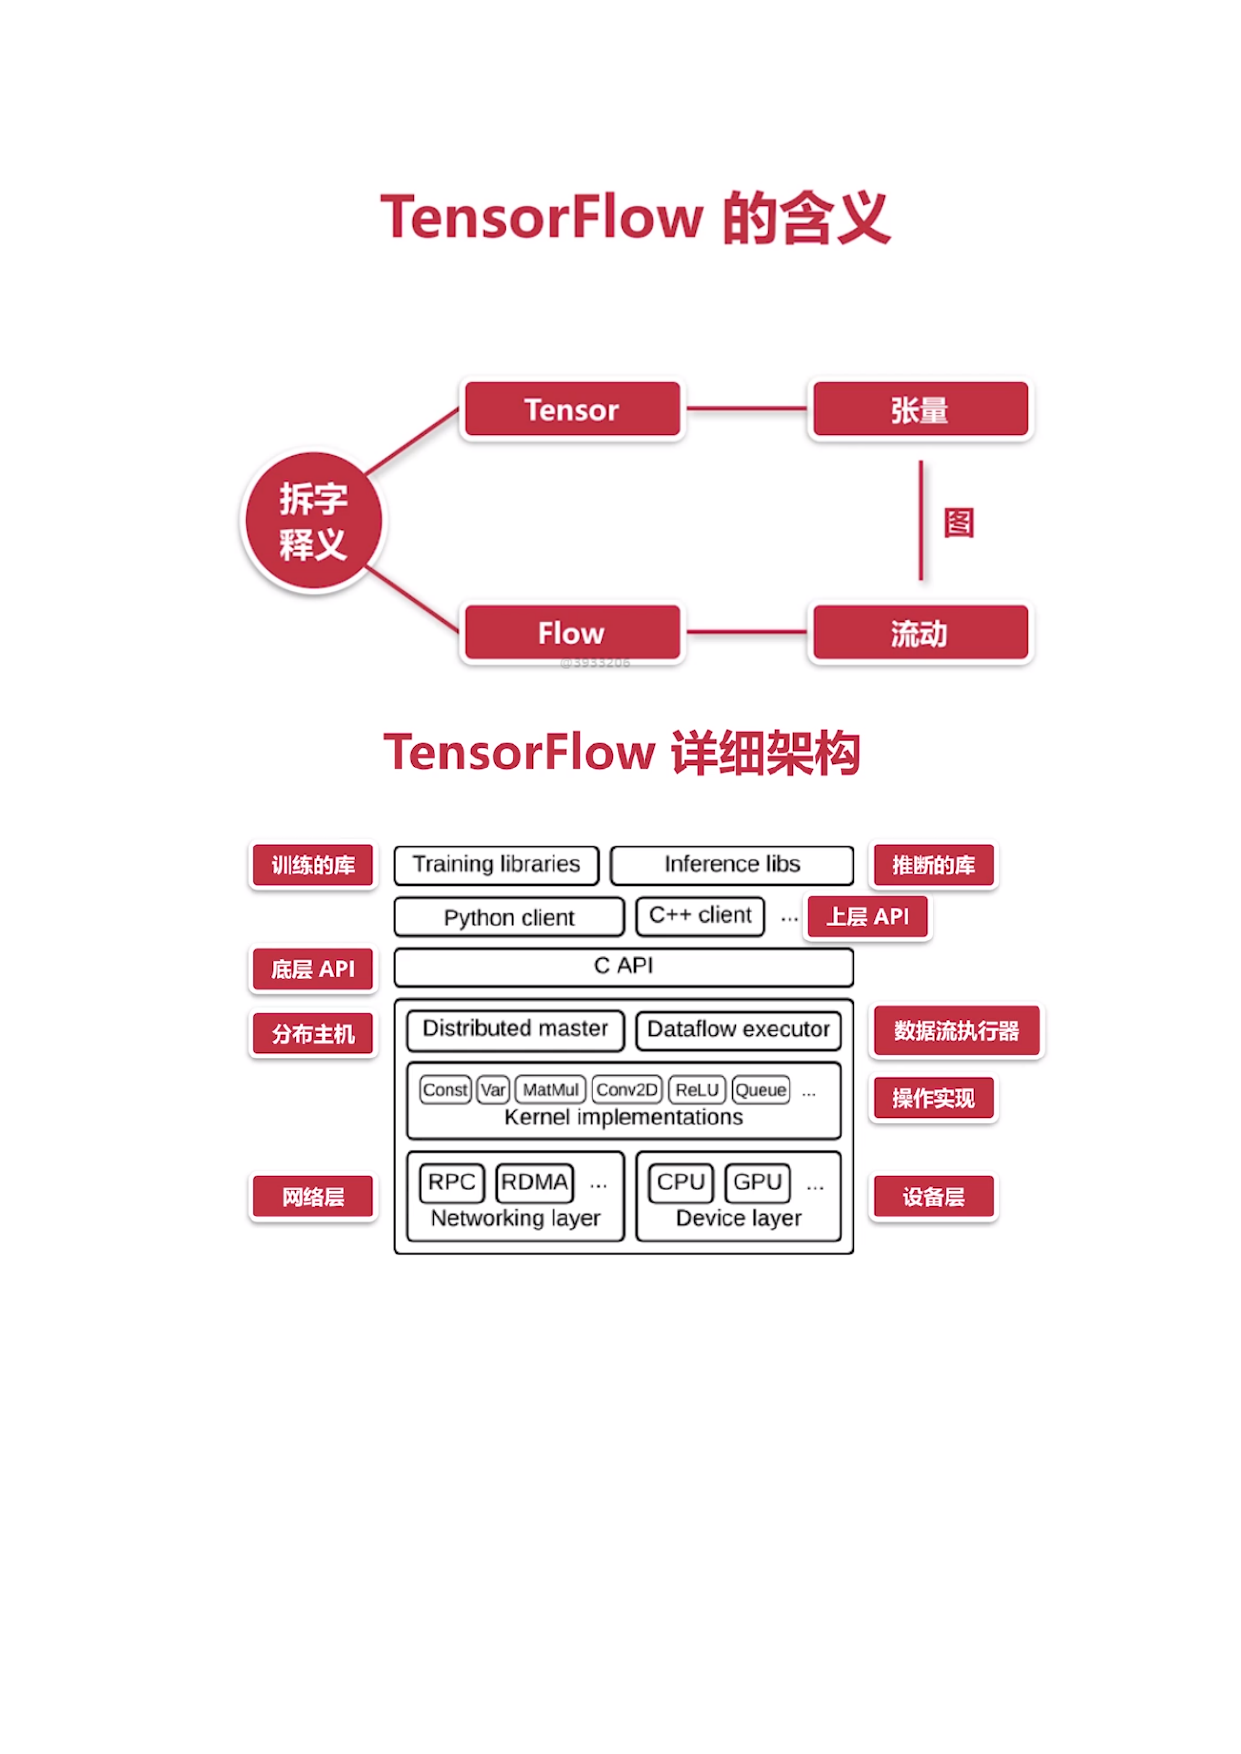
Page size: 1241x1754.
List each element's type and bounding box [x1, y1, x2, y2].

picture [225, 164, 1091, 673]
picture [225, 689, 1091, 1268]
